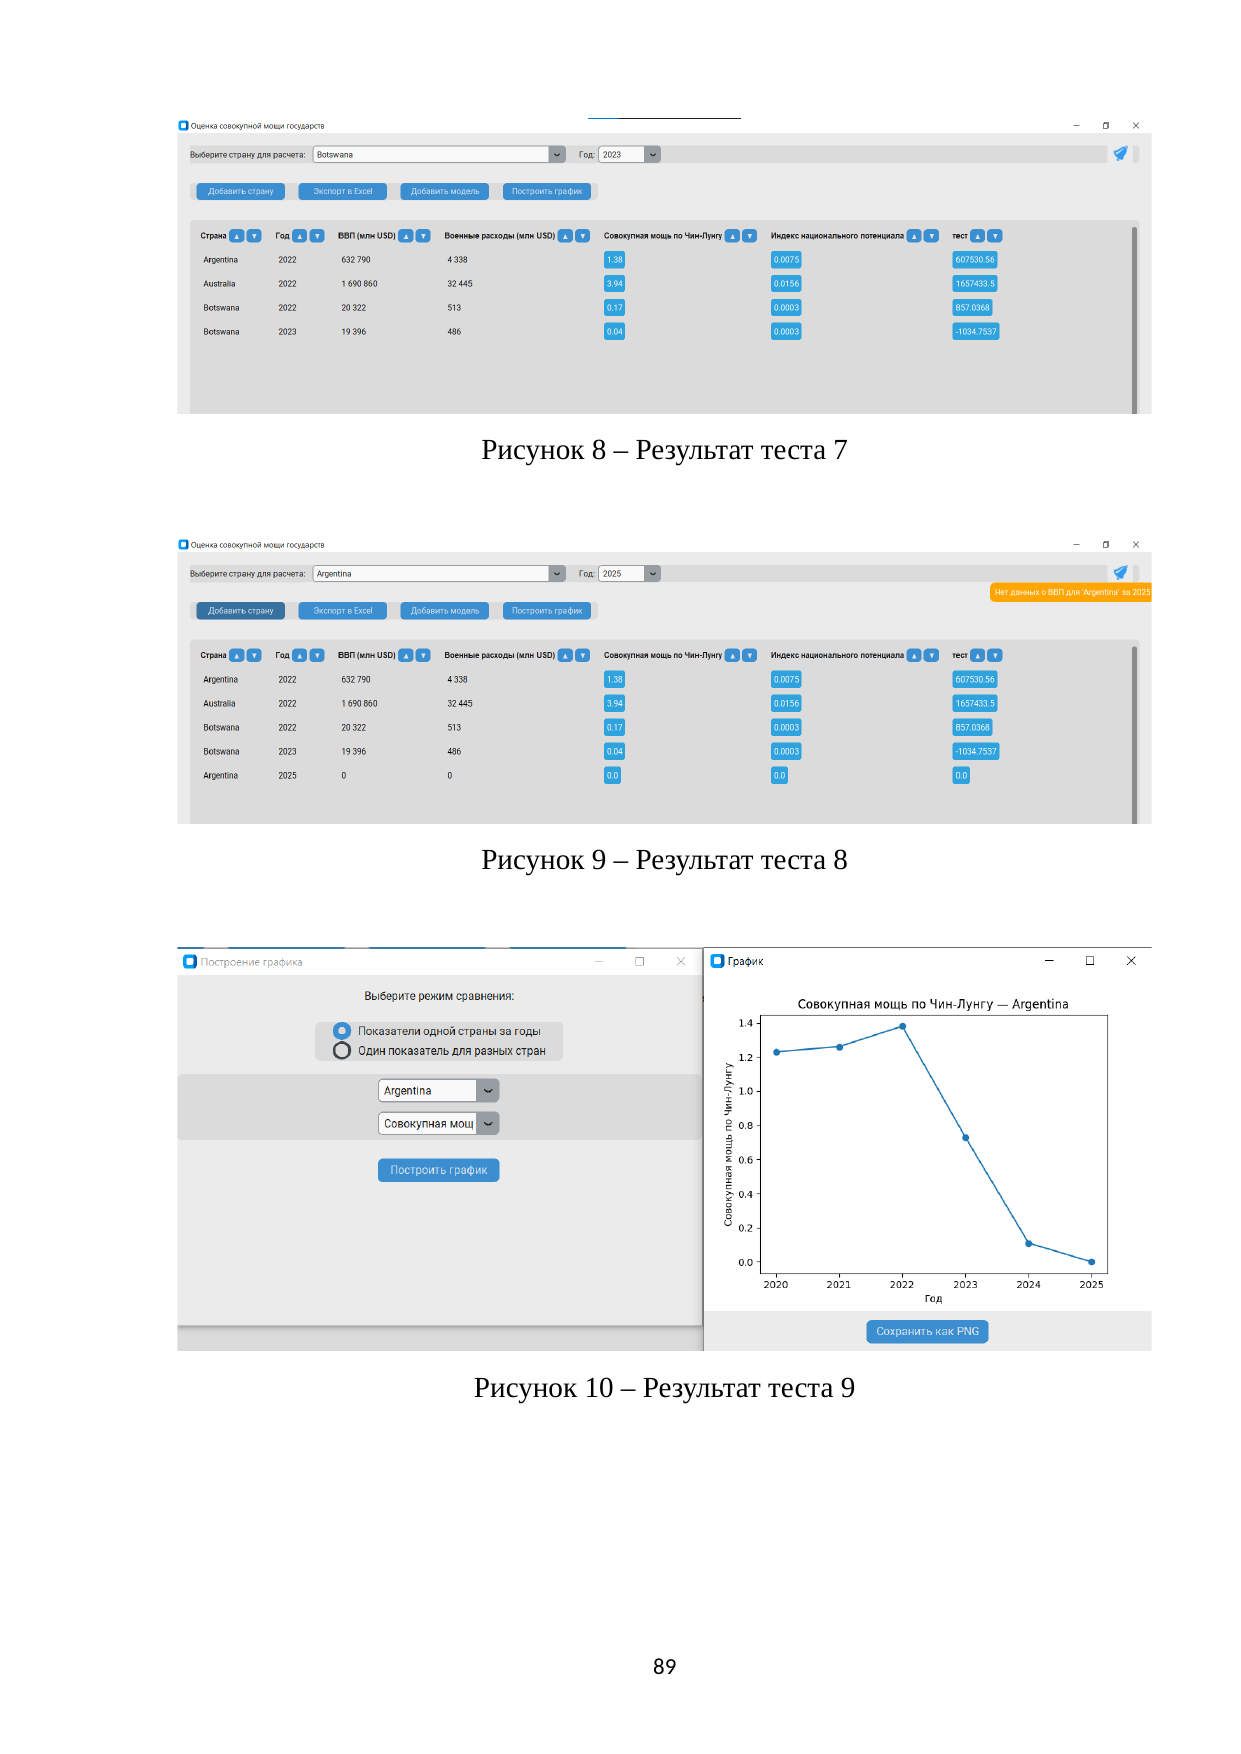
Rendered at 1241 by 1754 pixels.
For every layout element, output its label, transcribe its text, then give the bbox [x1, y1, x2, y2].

picture [177, 538, 1152, 824]
picture [177, 947, 1152, 1351]
text Рисунок 8 – Результат теста 7 [177, 432, 1152, 466]
text Рисунок 9 – Результат теста 8 [177, 842, 1152, 876]
picture [177, 118, 1152, 414]
text Рисунок 10 – Результат теста 9 [177, 1370, 1152, 1403]
